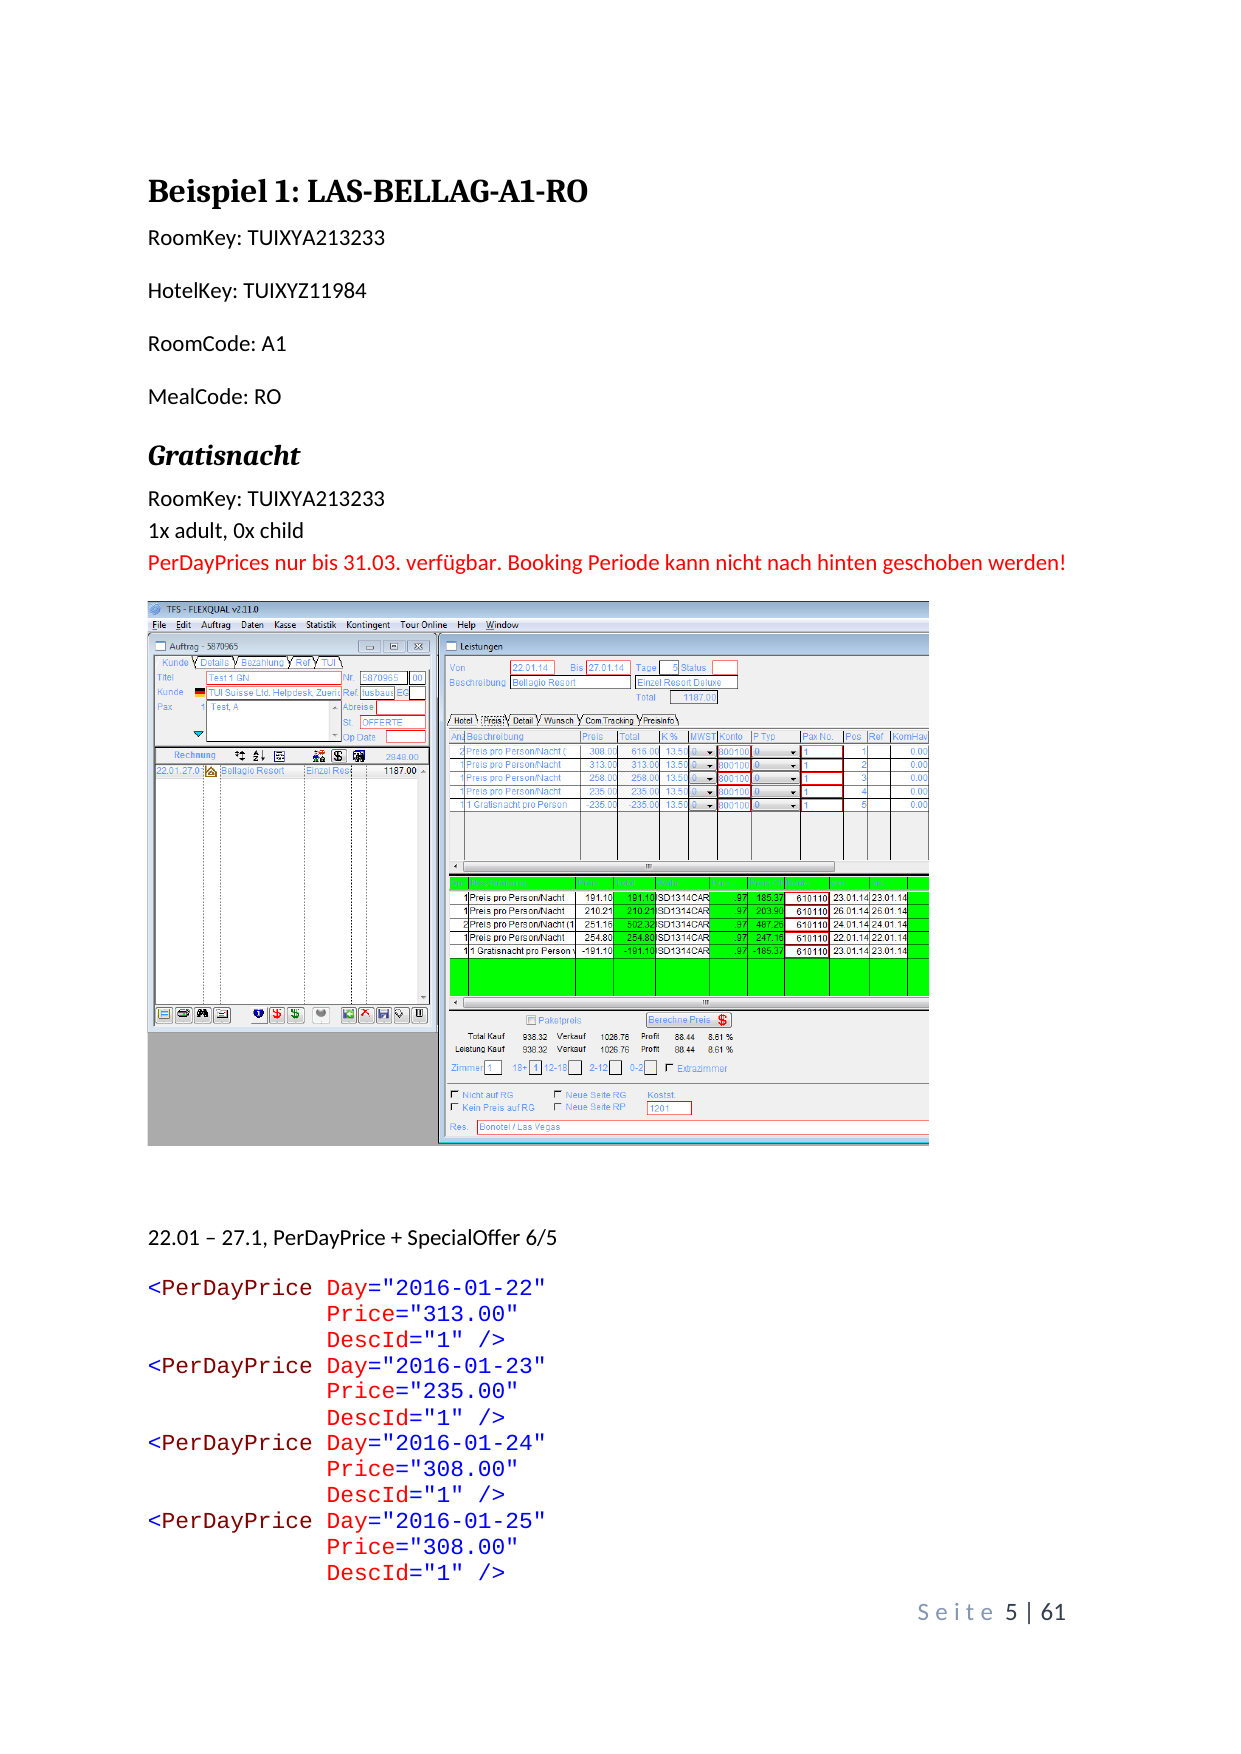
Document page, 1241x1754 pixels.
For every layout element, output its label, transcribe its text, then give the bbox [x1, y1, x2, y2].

text DescId="1" /> [148, 1328, 1093, 1354]
text Price="235.00" [148, 1380, 1093, 1406]
text DescId="1" /> [148, 1484, 1093, 1509]
text <PerDayPrice Day="2016-01-24" [148, 1432, 1093, 1458]
text DescId="1" /> [148, 1561, 1093, 1587]
subtitle Beispiel 1: LAS-BELLAG-A1-RO [148, 173, 1093, 211]
picture [147, 601, 929, 1146]
subtitle Gratisnacht [148, 439, 1093, 473]
text HotelKey: TUIXYZ11984 [148, 276, 1093, 304]
text <PerDayPrice Day="2016-01-23" [148, 1354, 1093, 1380]
text Price="308.00" [148, 1536, 1093, 1561]
text 22.01 – 27.1, PerDayPrice + SpecialOffer 6/5 [148, 1223, 1093, 1251]
text Price="308.00" [148, 1458, 1093, 1484]
text RoomKey: TUIXYA213233 [148, 223, 1093, 251]
text DescId="1" /> [148, 1406, 1093, 1432]
text RoomCode: A1 [148, 329, 1093, 357]
text RoomKey: TUIXYA213233 1x adult, 0x child PerDayPrices nur bis 31.03. verfügbar. Booking Periode kann nicht nach hinten geschoben werden! [148, 484, 1093, 576]
text MealCode: RO [148, 382, 1093, 410]
text <PerDayPrice Day="2016-01-22" [148, 1276, 1093, 1302]
text <PerDayPrice Day="2016-01-25" [148, 1509, 1093, 1536]
text Price="313.00" [148, 1302, 1093, 1328]
